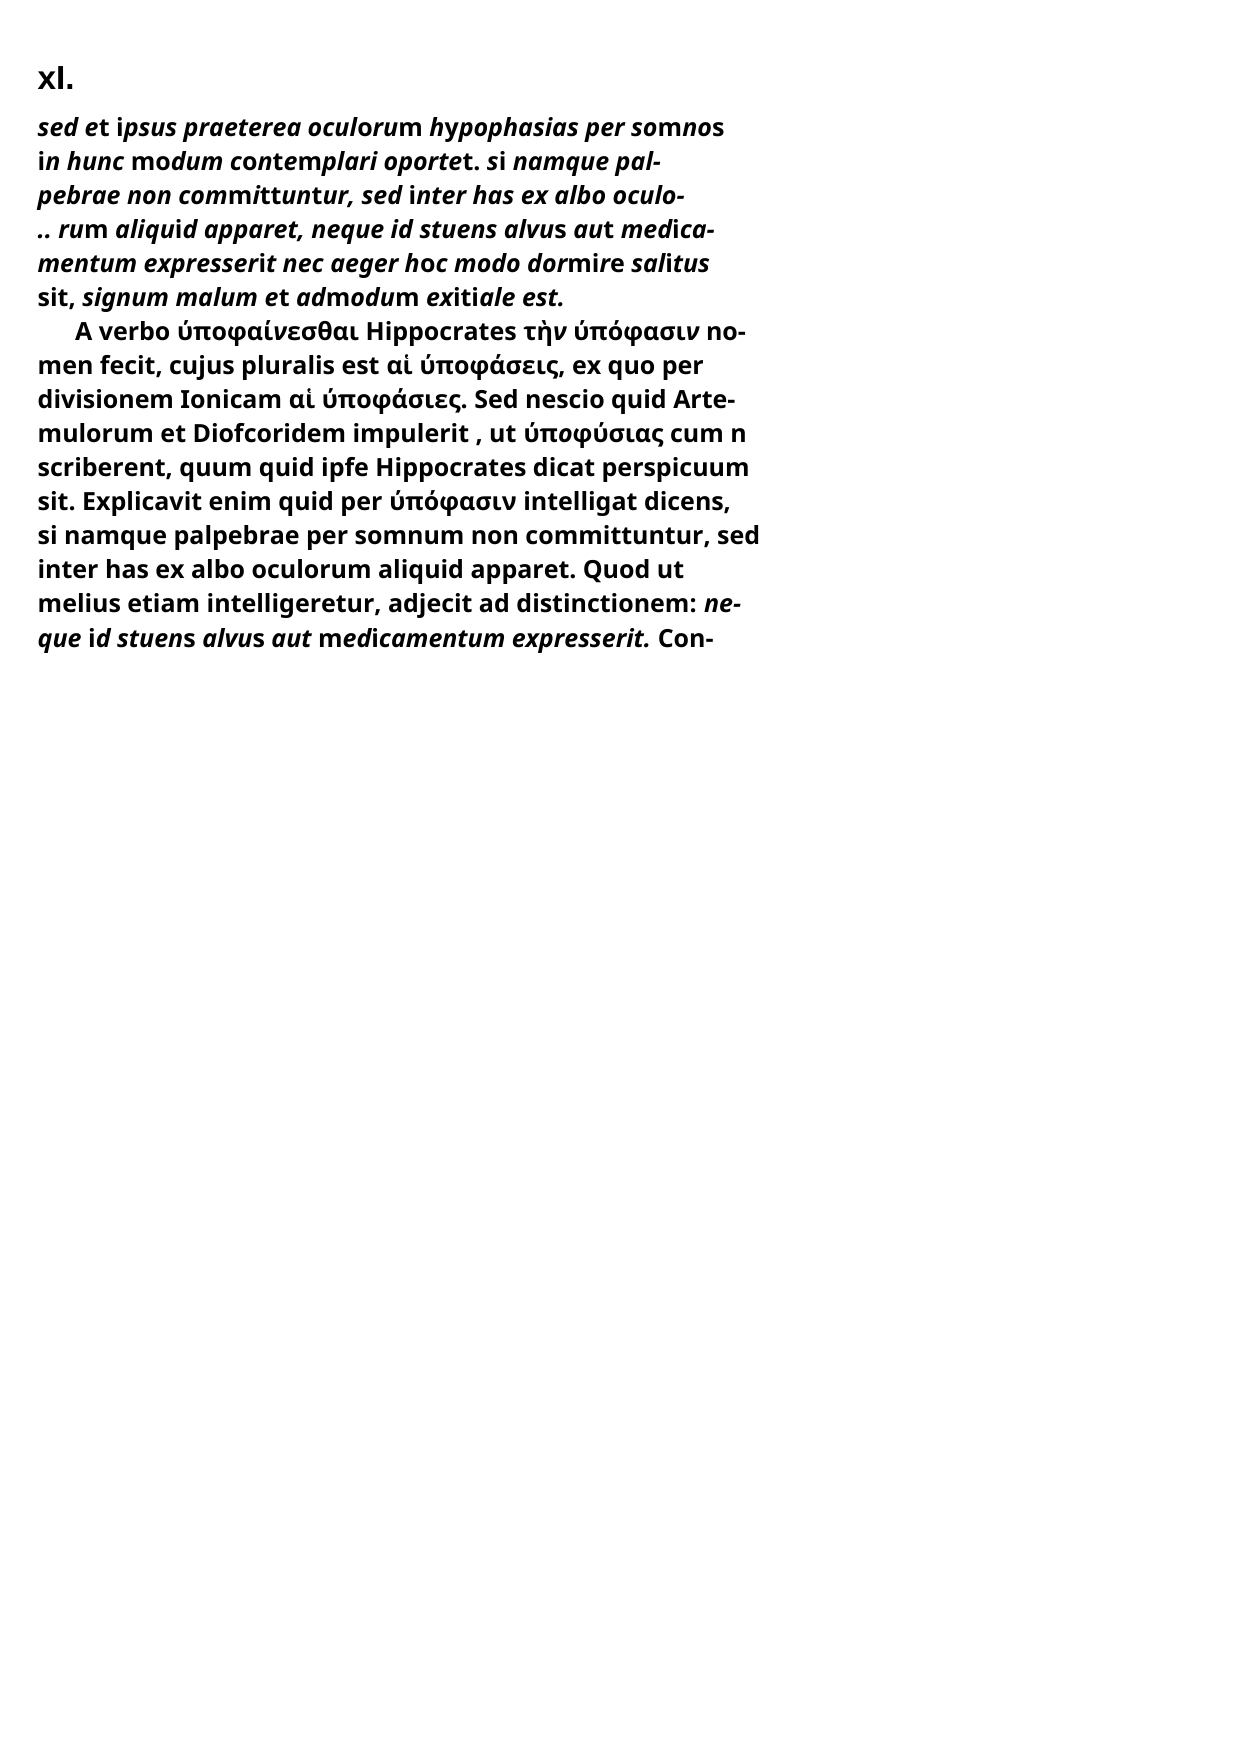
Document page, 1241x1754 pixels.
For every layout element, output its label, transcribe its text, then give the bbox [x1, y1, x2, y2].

subtitle xI. [37, 58, 1203, 97]
text A verbo ύποφαίνεσθαι Hippocrates τὴν ύπόφασιν no- men fecit, cujus pluralis est αἱ ύποφάσεις, ex quo per divisionem Ionicam αἱ ύποφάσιες. Sed nescio quid Arte- mulorum et Diofcoridem impulerit , ut ύποφύσιας cum n scriberent, quum quid ipfe Hippocrates dicat perspicuum sit. Explicavit enim quid per ύπόφασιν intelligat dicens, si namque palpebrae per somnum non committuntur, sed inter has ex albo oculorum aliquid apparet. Quod ut melius etiam intelligeretur, adjecit ad distinctionem: ne- que id stuens alvus aut medicamentum expresserit. Con- [37, 314, 1203, 654]
text sed et ipsus praeterea oculorum hypophasias per somnos in hunc modum contemplari oportet. si namque pal- pebrae non committuntur, sed inter has ex albo oculo- .. rum aliquid apparet, neque id stuens alvus aut medica- mentum expresserit nec aeger hoc modo dormire salitus sit, signum malum et admodum exitiale est. [37, 109, 1203, 314]
